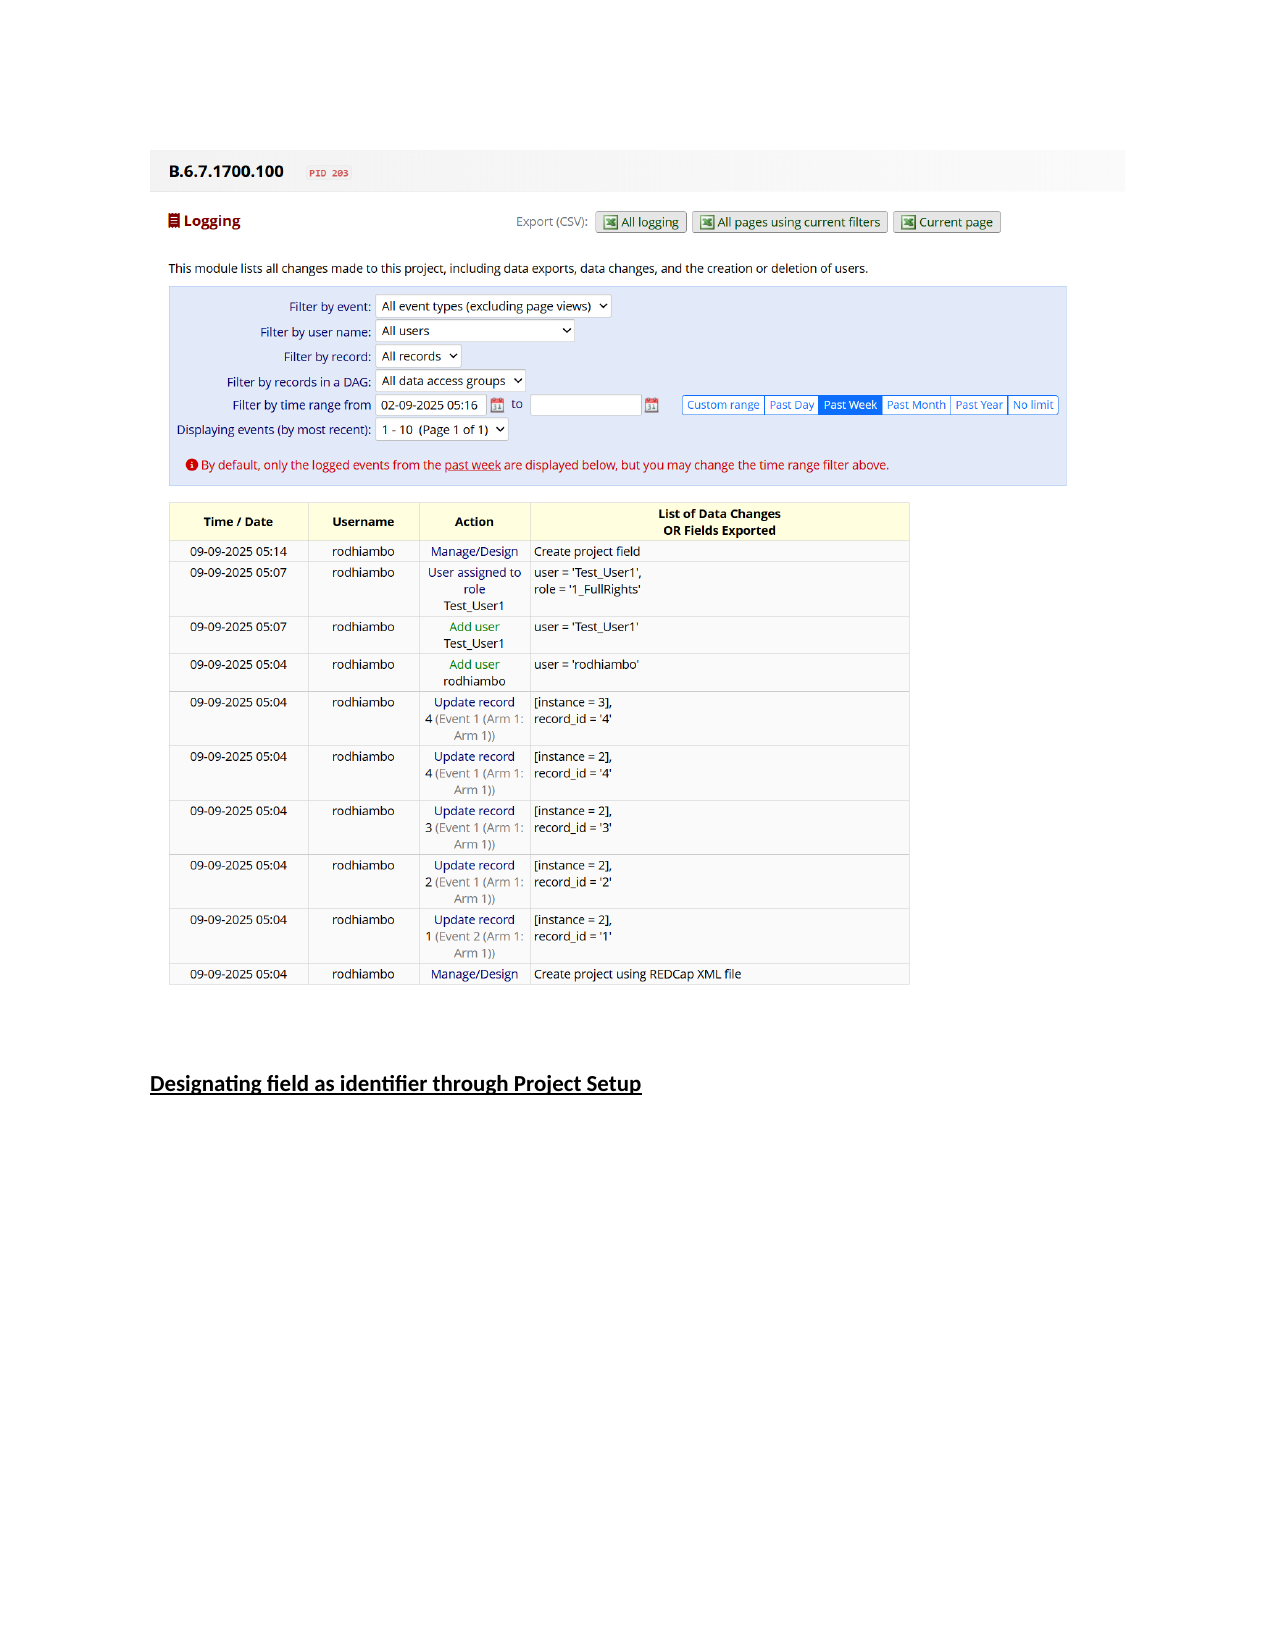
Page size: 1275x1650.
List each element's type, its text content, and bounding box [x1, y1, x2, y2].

picture [150, 150, 1125, 1004]
text Designating field as identifier through Project Setup [150, 1069, 1125, 1097]
